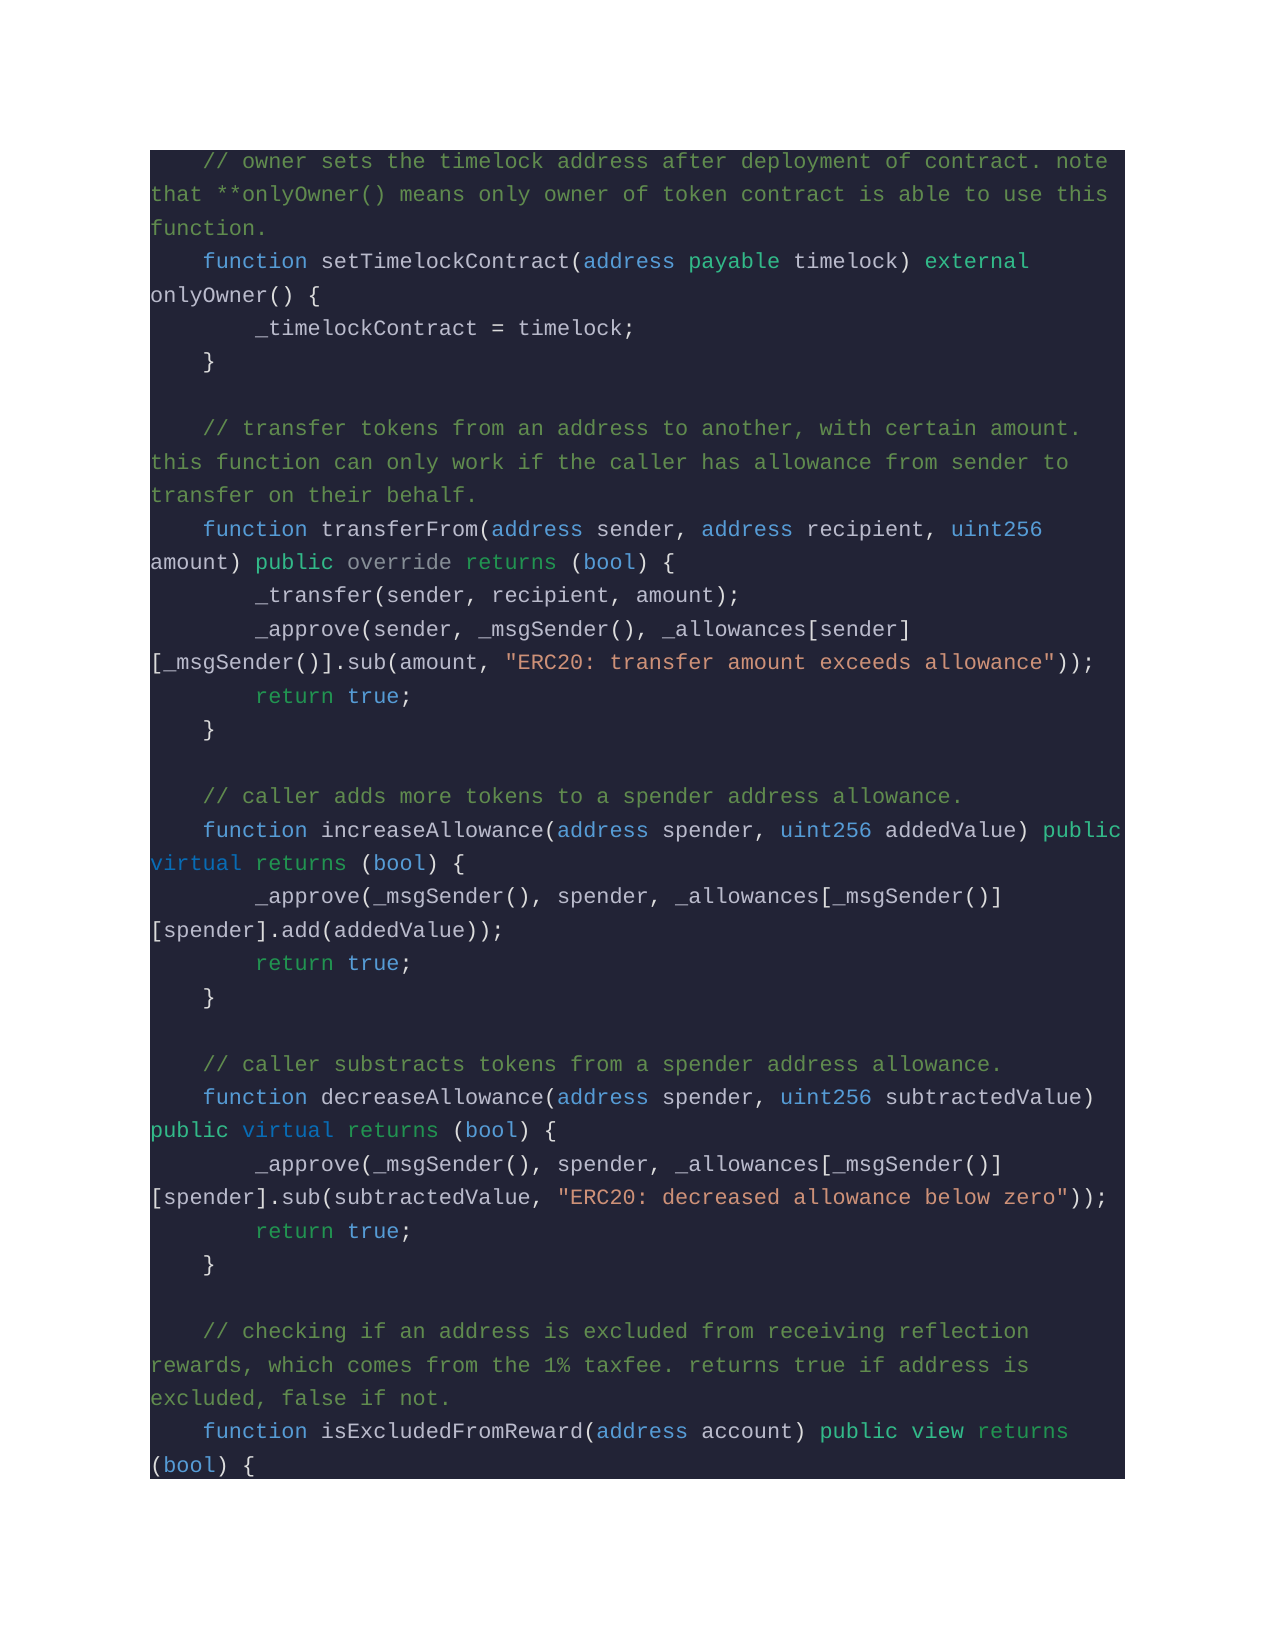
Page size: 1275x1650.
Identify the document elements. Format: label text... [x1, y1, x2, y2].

text return true; [150, 685, 1125, 710]
text return true; [150, 1220, 1125, 1245]
text // caller adds more tokens to a spender address allowance. [150, 785, 1125, 810]
text // transfer tokens from an address to another, with certain amount. this function can only work if the caller has allowance from sender to transfer on their behalf. [150, 417, 1125, 509]
text _approve(_msgSender(), spender, _allowances[_msgSender()][spender].sub(subtractedValue, "ERC20: decreased allowance below zero")); [150, 1153, 1125, 1211]
text } [150, 351, 1125, 375]
text // owner sets the timelock address after deployment of contract. note that **onlyOwner() means only owner of token contract is able to use this function. [150, 150, 1125, 242]
text _timelockContract = timelock; [150, 317, 1125, 342]
text _transfer(sender, recipient, amount); [150, 585, 1125, 609]
text _approve(sender, _msgSender(), _allowances[sender][_msgSender()].sub(amount, "ERC20: transfer amount exceeds allowance")); [150, 618, 1125, 676]
text } [150, 718, 1125, 743]
text // caller substracts tokens from a spender address allowance. [150, 1053, 1125, 1078]
text function increaseAllowance(address spender, uint256 addedValue) public virtual returns (bool) { [150, 819, 1125, 877]
text } [150, 1253, 1125, 1278]
text function transferFrom(address sender, address recipient, uint256 amount) public override returns (bool) { [150, 518, 1125, 576]
text function setTimelockContract(address payable timelock) external onlyOwner() { [150, 250, 1125, 308]
text return true; [150, 952, 1125, 977]
text // checking if an address is excluded from receiving reflection rewards, which comes from the 1% taxfee. returns true if address is excluded, false if not. [150, 1320, 1125, 1412]
text _approve(_msgSender(), spender, _allowances[_msgSender()][spender].add(addedValue)); [150, 886, 1125, 944]
text function decreaseAllowance(address spender, uint256 subtractedValue) public virtual returns (bool) { [150, 1086, 1125, 1144]
text function isExcludedFromReward(address account) public view returns (bool) { [150, 1421, 1125, 1479]
text } [150, 986, 1125, 1011]
